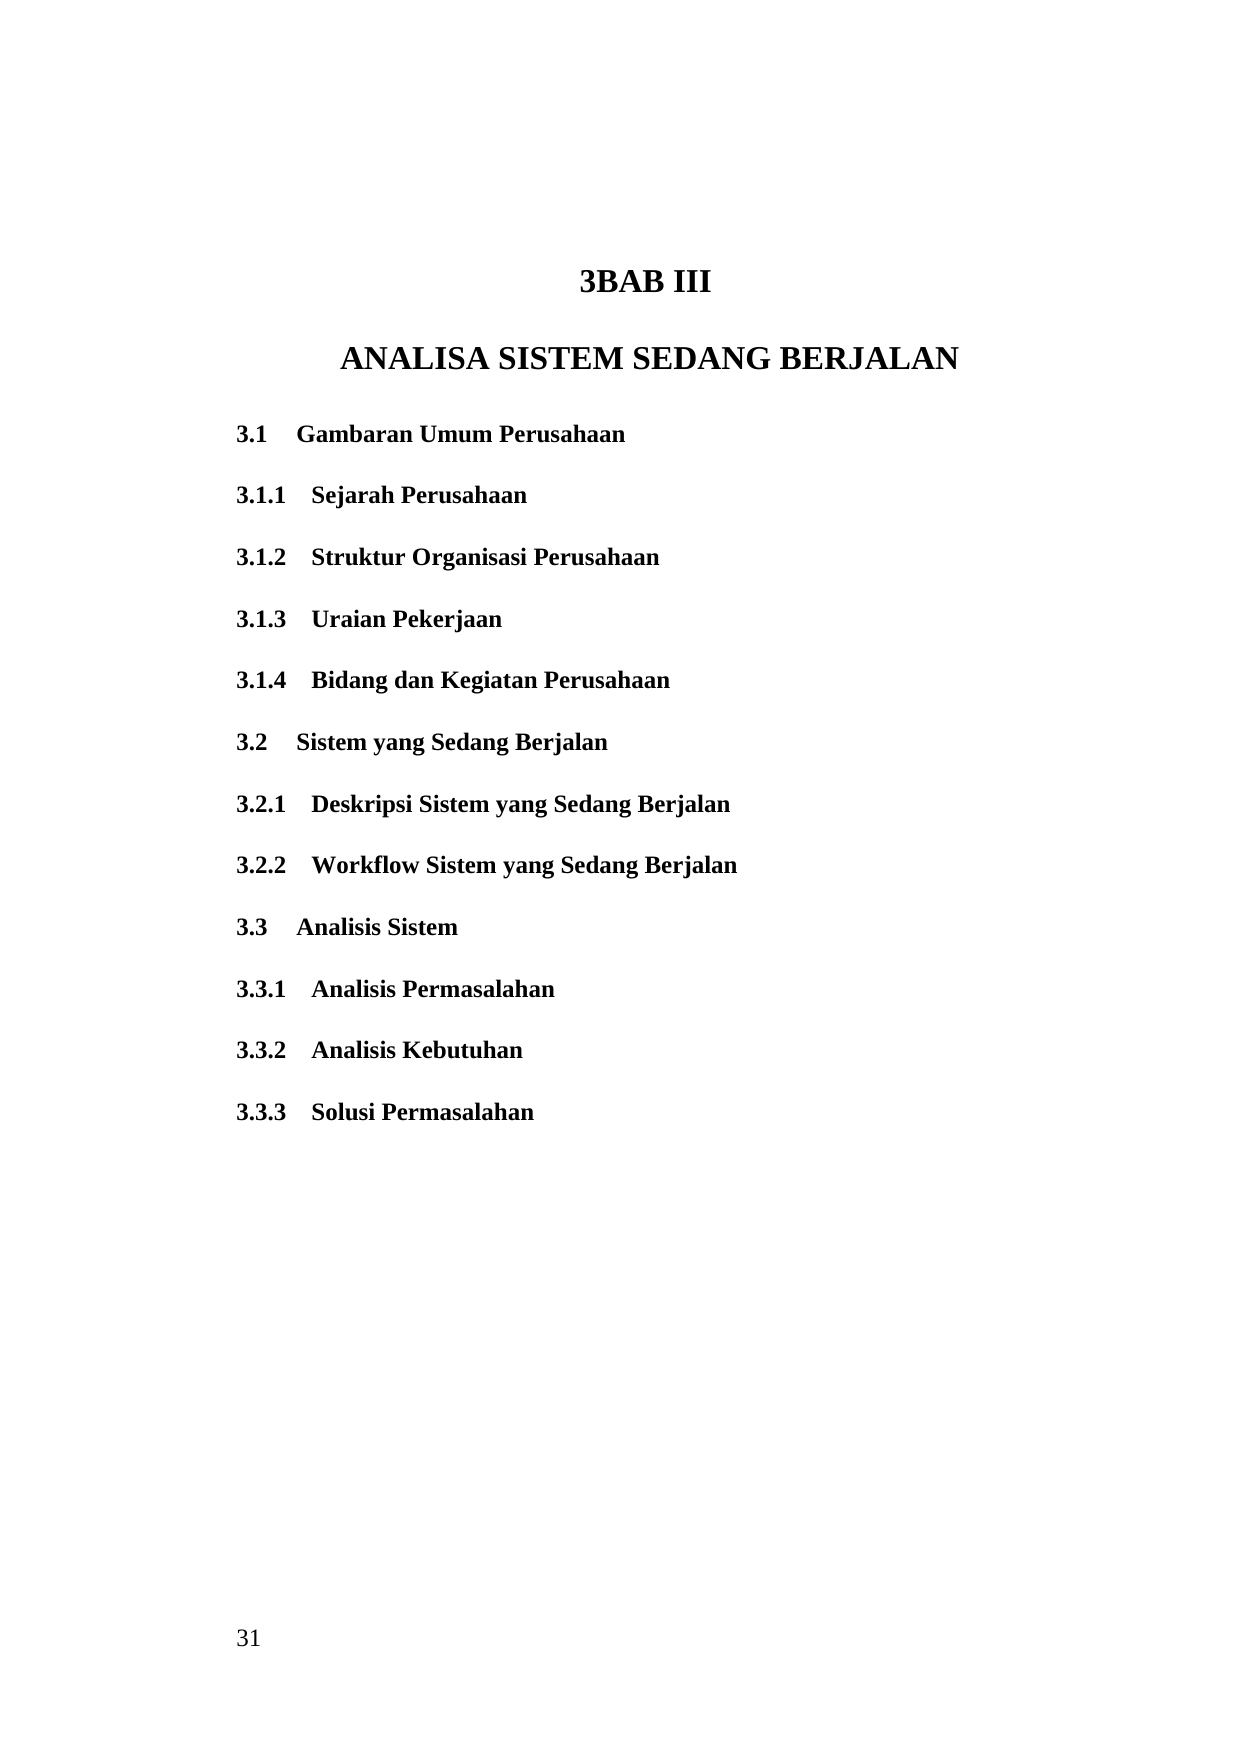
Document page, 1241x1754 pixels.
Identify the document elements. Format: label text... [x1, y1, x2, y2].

subtitle BAB III ANALISA SISTEM SEDANG BERJALAN [236, 261, 1063, 376]
subtitle Workflow Sistem yang Sedang Berjalan [236, 850, 1063, 879]
subtitle Sistem yang Sedang Berjalan [236, 727, 1063, 756]
subtitle Analisis Permasalahan [236, 974, 1063, 1002]
subtitle Bidang dan Kegiatan Perusahaan [236, 665, 1063, 694]
subtitle Analisis Kebutuhan [236, 1035, 1063, 1064]
subtitle Uraian Pekerjaan [236, 604, 1063, 632]
subtitle Gambaran Umum Perusahaan [236, 419, 1063, 447]
subtitle Solusi Permasalahan [236, 1097, 1063, 1126]
subtitle Sejarah Perusahaan [236, 480, 1063, 509]
subtitle Struktur Organisasi Perusahaan [236, 542, 1063, 571]
subtitle Deskripsi Sistem yang Sedang Berjalan [236, 789, 1063, 817]
subtitle Analisis Sistem [236, 912, 1063, 941]
